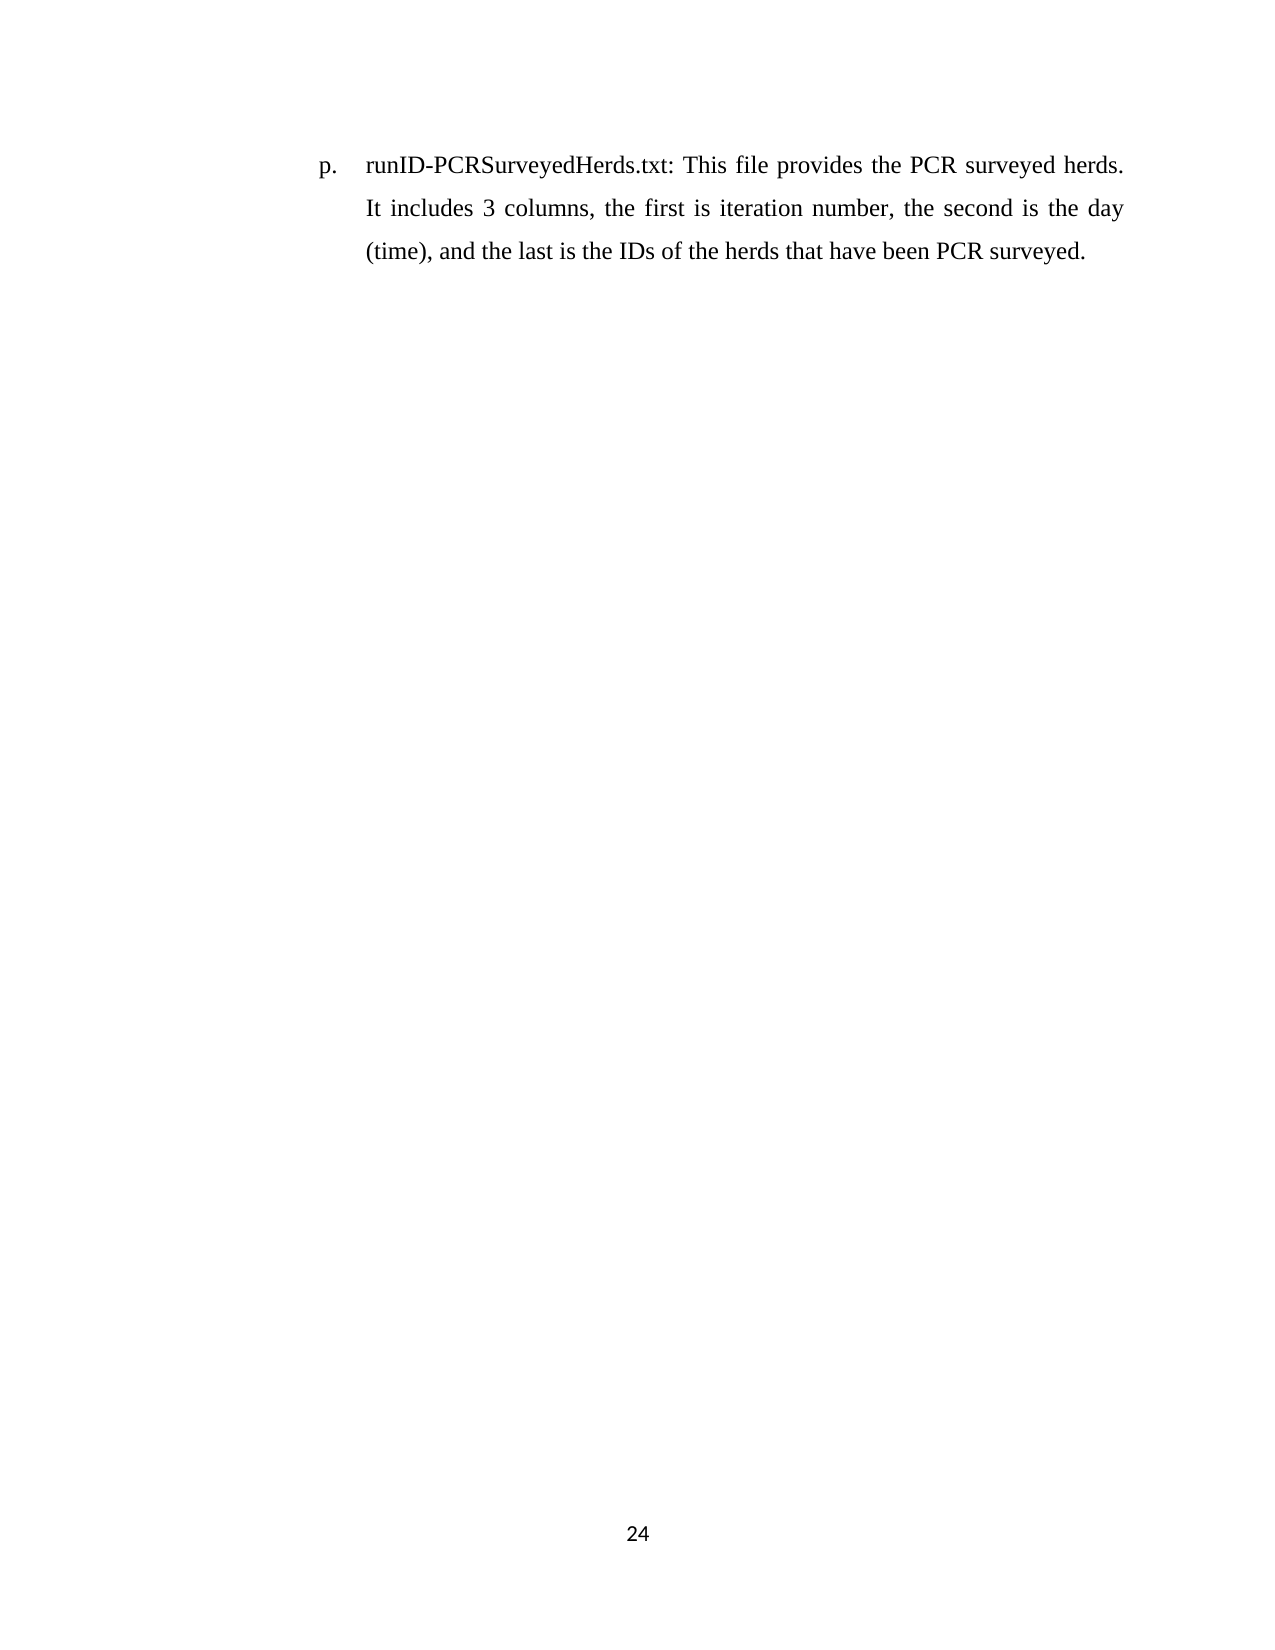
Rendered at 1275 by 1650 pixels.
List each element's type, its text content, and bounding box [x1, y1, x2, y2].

list runID-PCRSurveyedHerds.txt: This file provides the PCR surveyed herds. It includes 3 columns, the first is iteration number, the second is the day (time), and the last is the IDs of the herds that have been PCR surveyed. [319, 150, 1125, 265]
